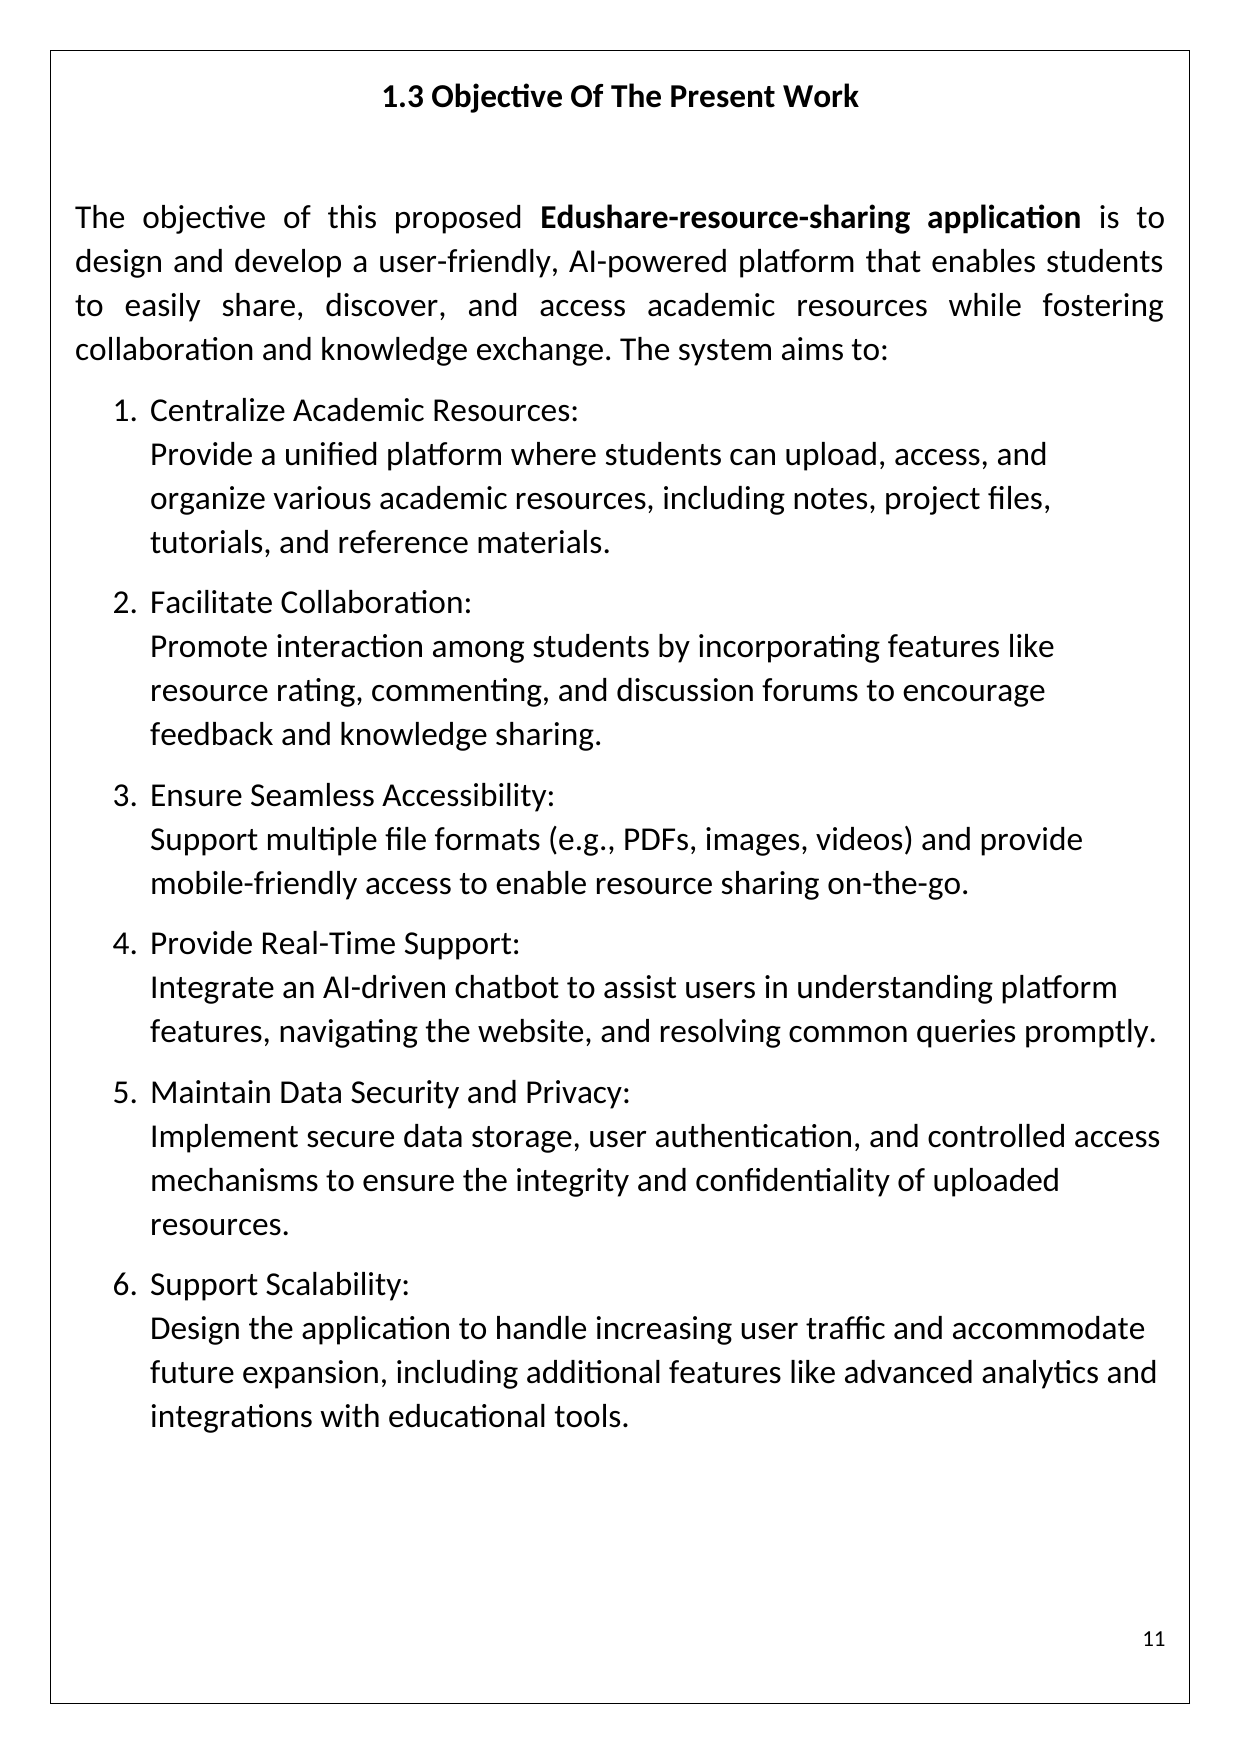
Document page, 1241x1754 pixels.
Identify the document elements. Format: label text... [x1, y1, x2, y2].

text 1.3 Objective Of The Present Work [75, 75, 1165, 116]
list Ensure Seamless Accessibility: Support multiple file formats (e.g., PDFs, images, videos) and provide mobile-friendly access to enable resource sharing on-the-go. [112, 774, 1165, 902]
list Centralize Academic Resources: Provide a unified platform where students can upload, access, and organize various academic resources, including notes, project files, tutorials, and reference materials. [112, 389, 1165, 561]
list Provide Real-Time Support: Integrate an AI-driven chatbot to assist users in understanding platform features, navigating the website, and resolving common queries promptly. [112, 922, 1165, 1051]
list Maintain Data Security and Privacy: Implement secure data storage, user authentication, and controlled access mechanisms to ensure the integrity and confidentiality of uploaded resources. [112, 1071, 1165, 1243]
text The objective of this proposed Edushare-resource-sharing application is to design and develop a user-friendly, AI-powered platform that enables students to easily share, discover, and access academic resources while fostering collaboration and knowledge exchange. The system aims to: [75, 196, 1165, 369]
list Facilitate Collaboration: Promote interaction among students by incorporating features like resource rating, commenting, and discussion forums to encourage feedback and knowledge sharing. [112, 581, 1165, 754]
list Support Scalability: Design the application to handle increasing user traffic and accommodate future expansion, including additional features like advanced analytics and integrations with educational tools. [112, 1263, 1165, 1436]
